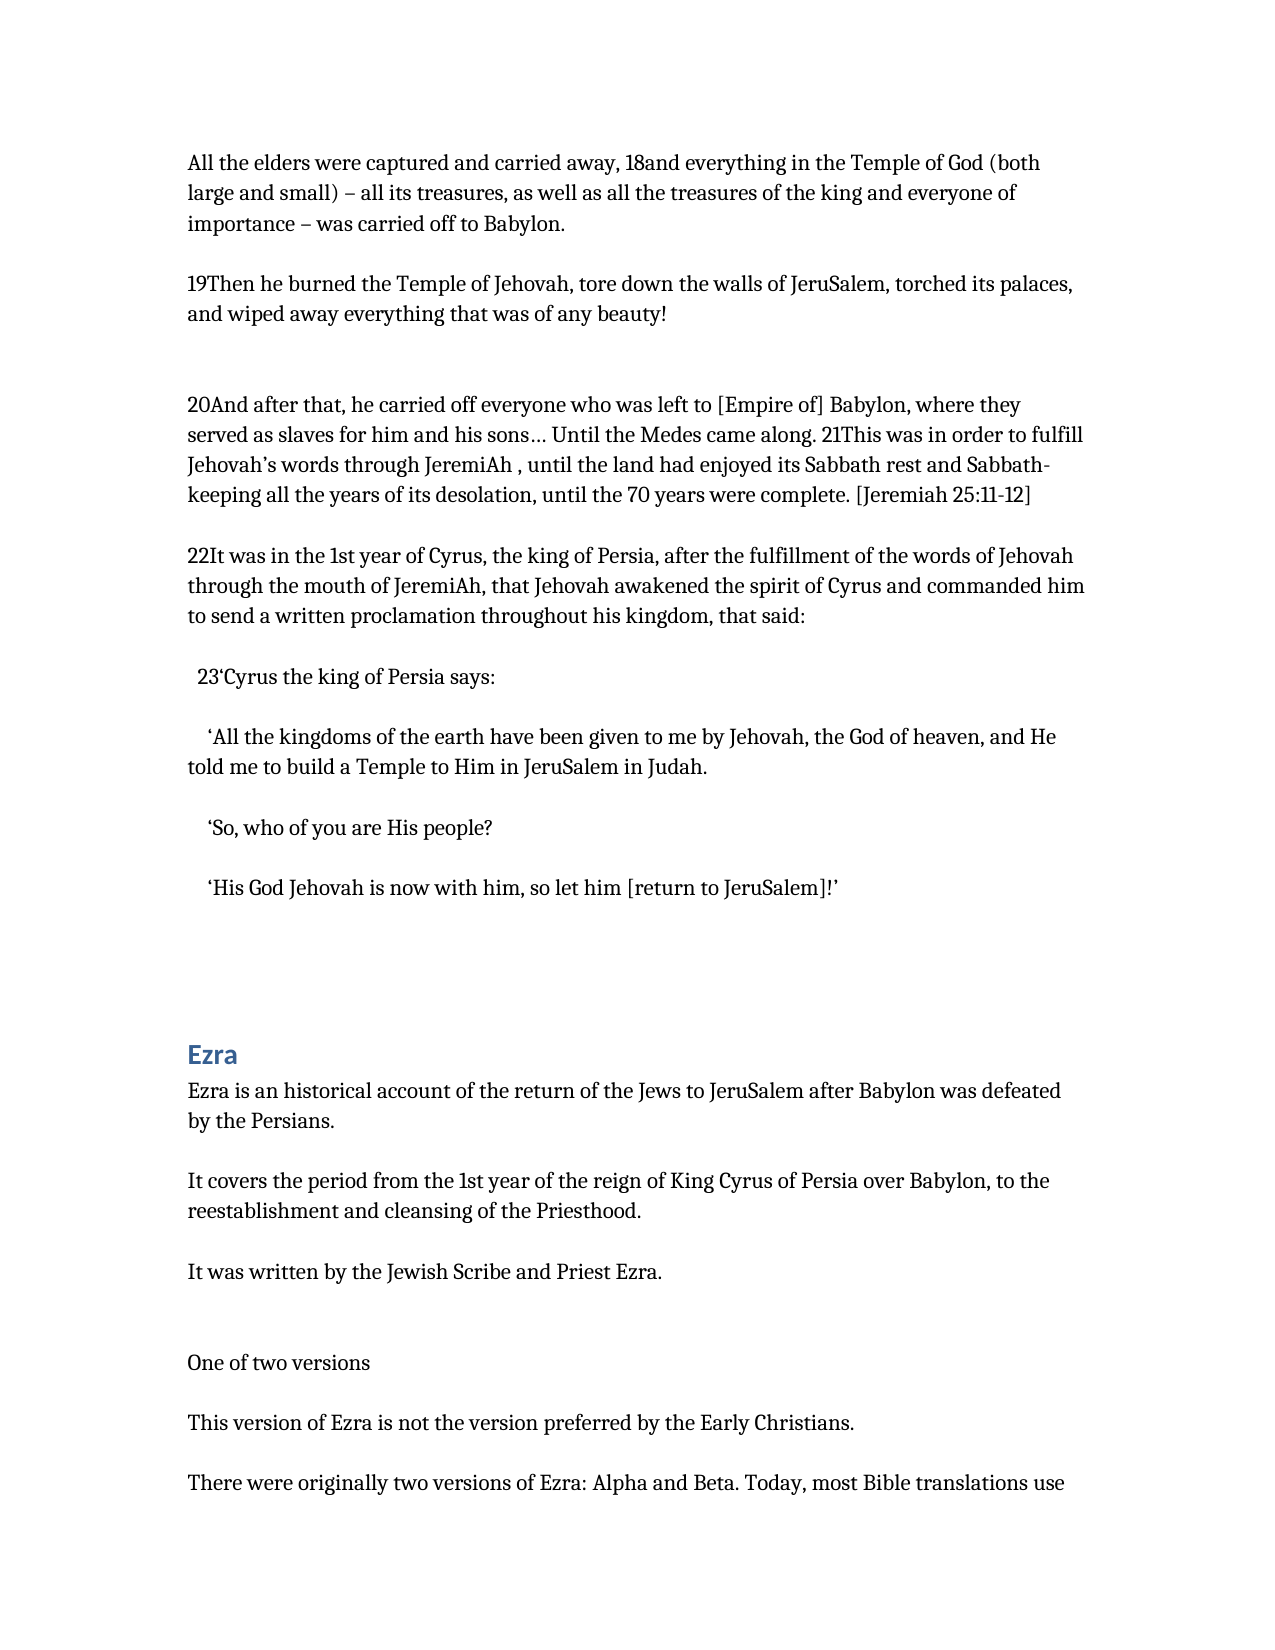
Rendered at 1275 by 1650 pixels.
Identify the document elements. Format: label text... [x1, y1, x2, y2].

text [187, 1077, 1087, 1496]
subtitle Ezra [187, 1036, 1087, 1072]
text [187, 150, 1087, 932]
